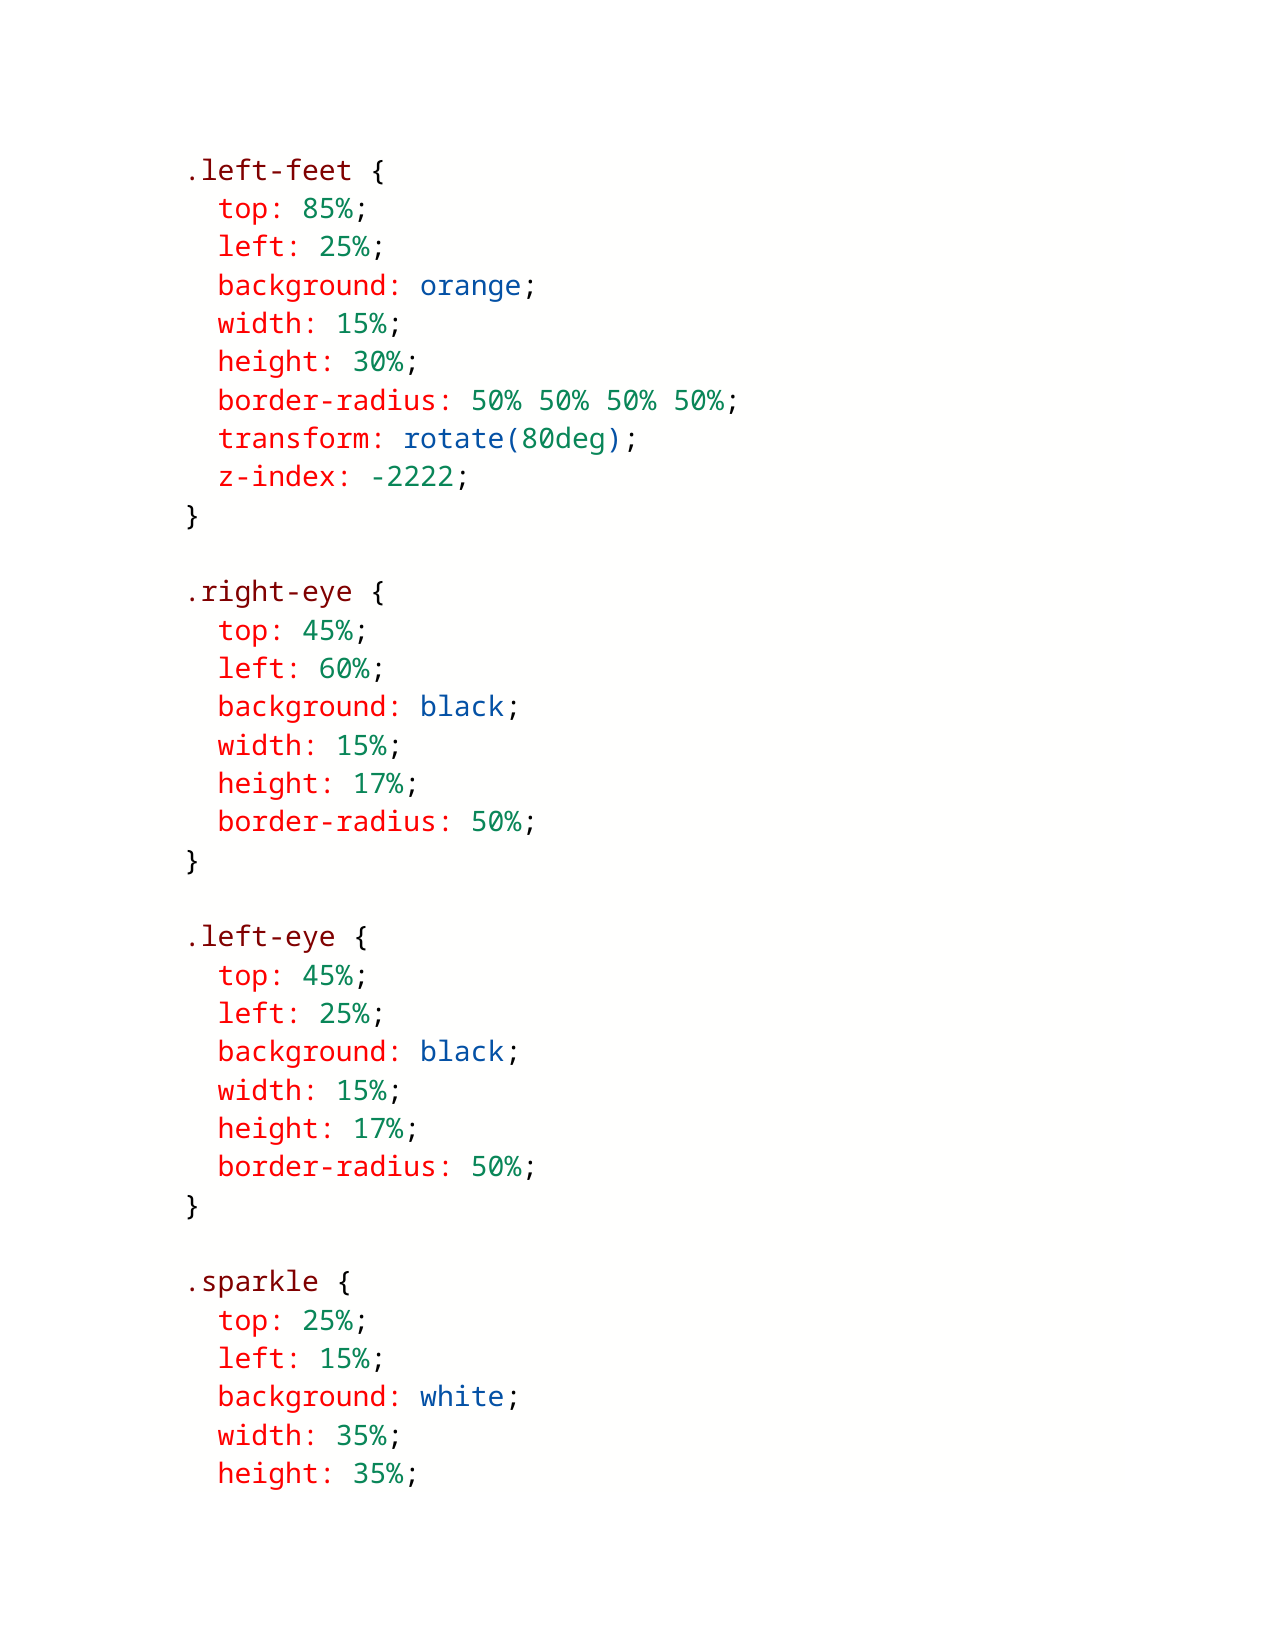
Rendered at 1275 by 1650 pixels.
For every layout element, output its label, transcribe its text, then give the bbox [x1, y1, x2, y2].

text width: 15%; [150, 1070, 1125, 1108]
text border-radius: 50%; [150, 1147, 1125, 1185]
text background: black; [150, 1032, 1125, 1070]
text height: 17%; [150, 1108, 1125, 1147]
text width: 15%; [150, 725, 1125, 763]
text } [150, 840, 1125, 878]
text height: 35%; [150, 1453, 1125, 1492]
text } [150, 495, 1125, 533]
text .right-eye { [150, 572, 1125, 610]
text height: 30%; [150, 342, 1125, 380]
text transform: rotate(80deg); [150, 418, 1125, 457]
text } [150, 1185, 1125, 1223]
text top: 45%; [150, 955, 1125, 993]
text left: 25%; [150, 993, 1125, 1032]
text top: 85%; [150, 188, 1125, 227]
text border-radius: 50%; [150, 802, 1125, 840]
text left: 60%; [150, 648, 1125, 687]
text .left-eye { [150, 917, 1125, 955]
text border-radius: 50% 50% 50% 50%; [150, 380, 1125, 418]
text .sparkle { [150, 1262, 1125, 1300]
text top: 25%; [150, 1300, 1125, 1338]
text .left-feet { [150, 150, 1125, 188]
text background: white; [150, 1377, 1125, 1415]
text background: black; [150, 687, 1125, 725]
text z-index: -2222; [150, 457, 1125, 495]
text height: 17%; [150, 763, 1125, 802]
text background: orange; [150, 265, 1125, 303]
text width: 35%; [150, 1415, 1125, 1453]
text left: 15%; [150, 1338, 1125, 1377]
text width: 15%; [150, 303, 1125, 342]
text top: 45%; [150, 610, 1125, 648]
text left: 25%; [150, 227, 1125, 265]
